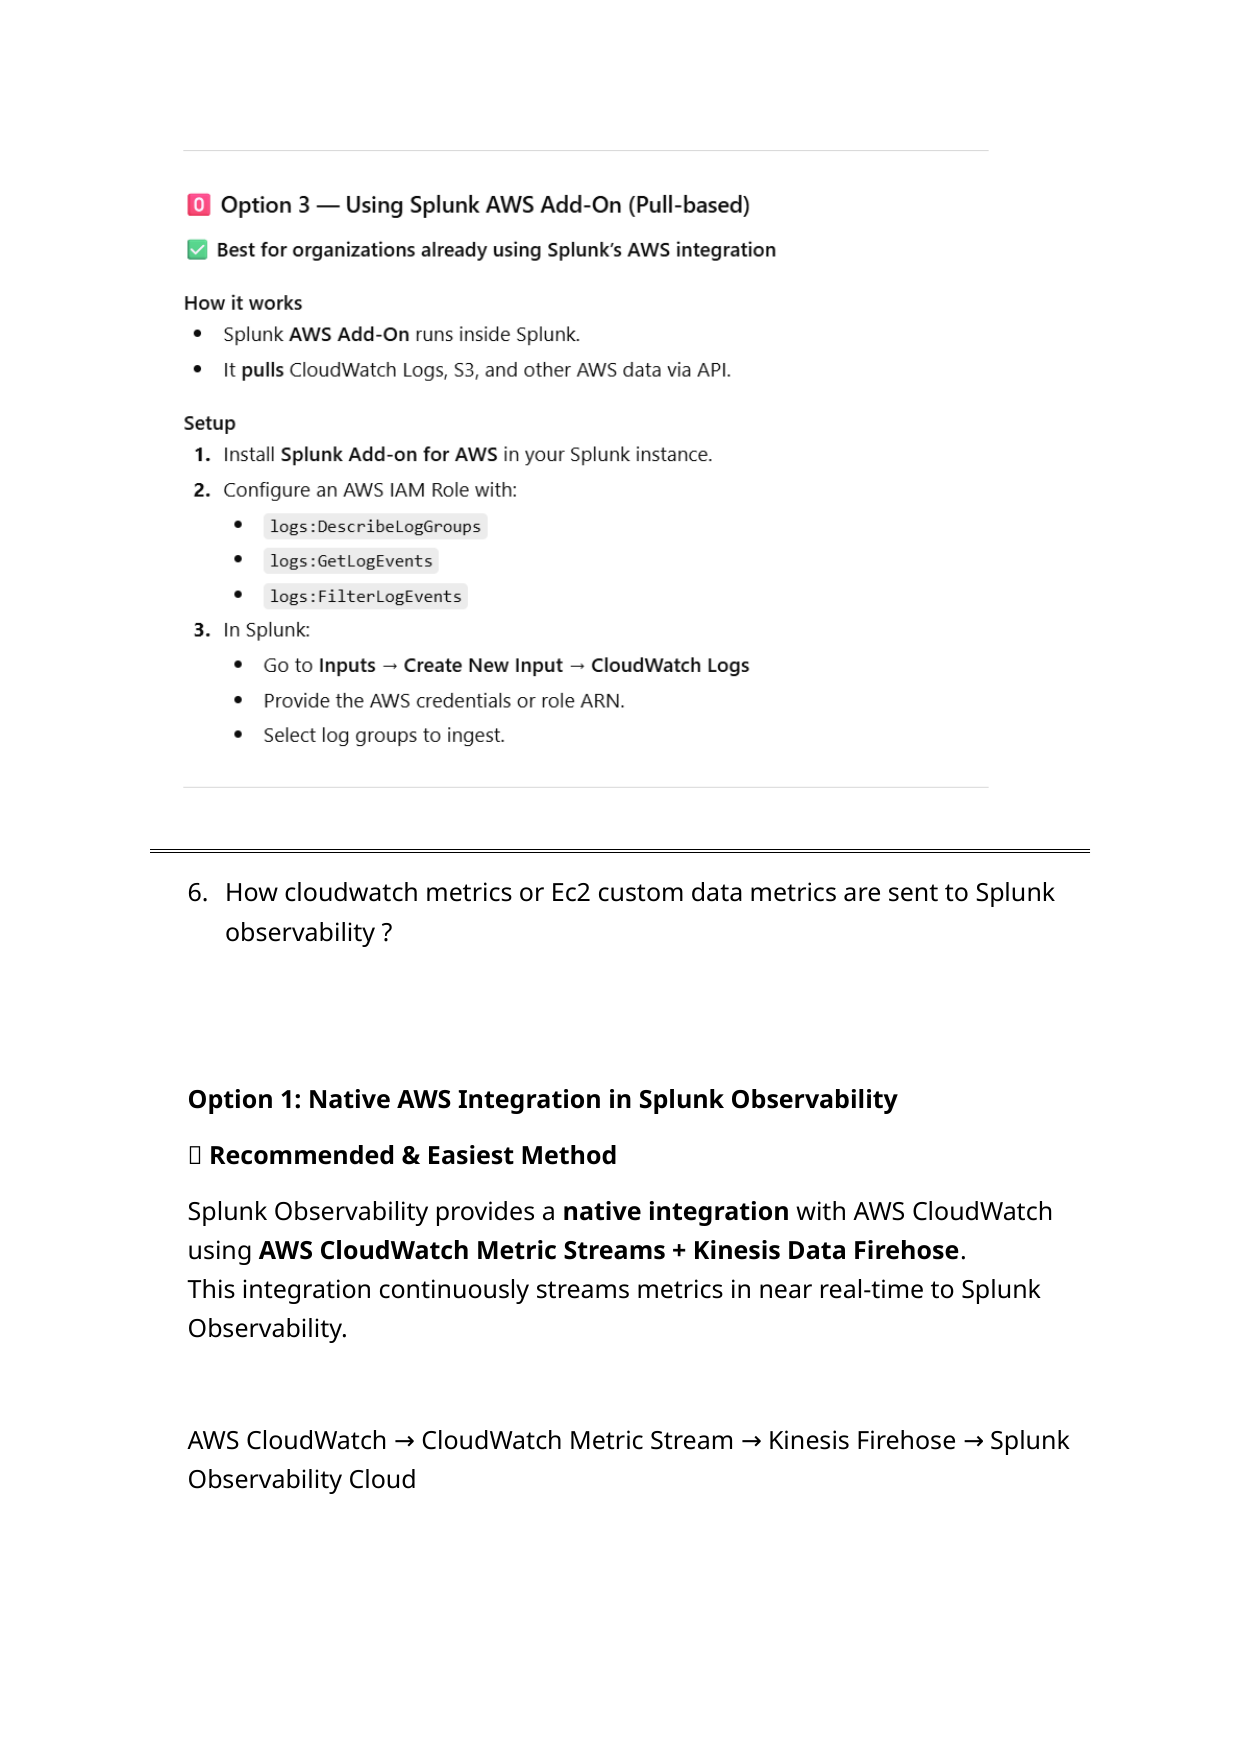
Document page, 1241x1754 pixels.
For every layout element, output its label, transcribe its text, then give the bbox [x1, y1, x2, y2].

list How cloudwatch metrics or Ec2 custom data metrics are sent to Splunk observability ? [187, 875, 1090, 948]
picture [150, 150, 989, 791]
text Option 1: Native AWS Integration in Splunk Observability [187, 1082, 1090, 1116]
text ✅ Recommended & Easiest Method [187, 1137, 1090, 1172]
text AWS CloudWatch → CloudWatch Metric Stream → Kinesis Firehose → Splunk Observability Cloud [187, 1422, 1090, 1496]
text Splunk Observability provides a native integration with AWS CloudWatch using AWS CloudWatch Metric Streams + Kinesis Data Firehose. This integration continuously streams metrics in near real-time to Splunk Observability. [187, 1193, 1090, 1345]
